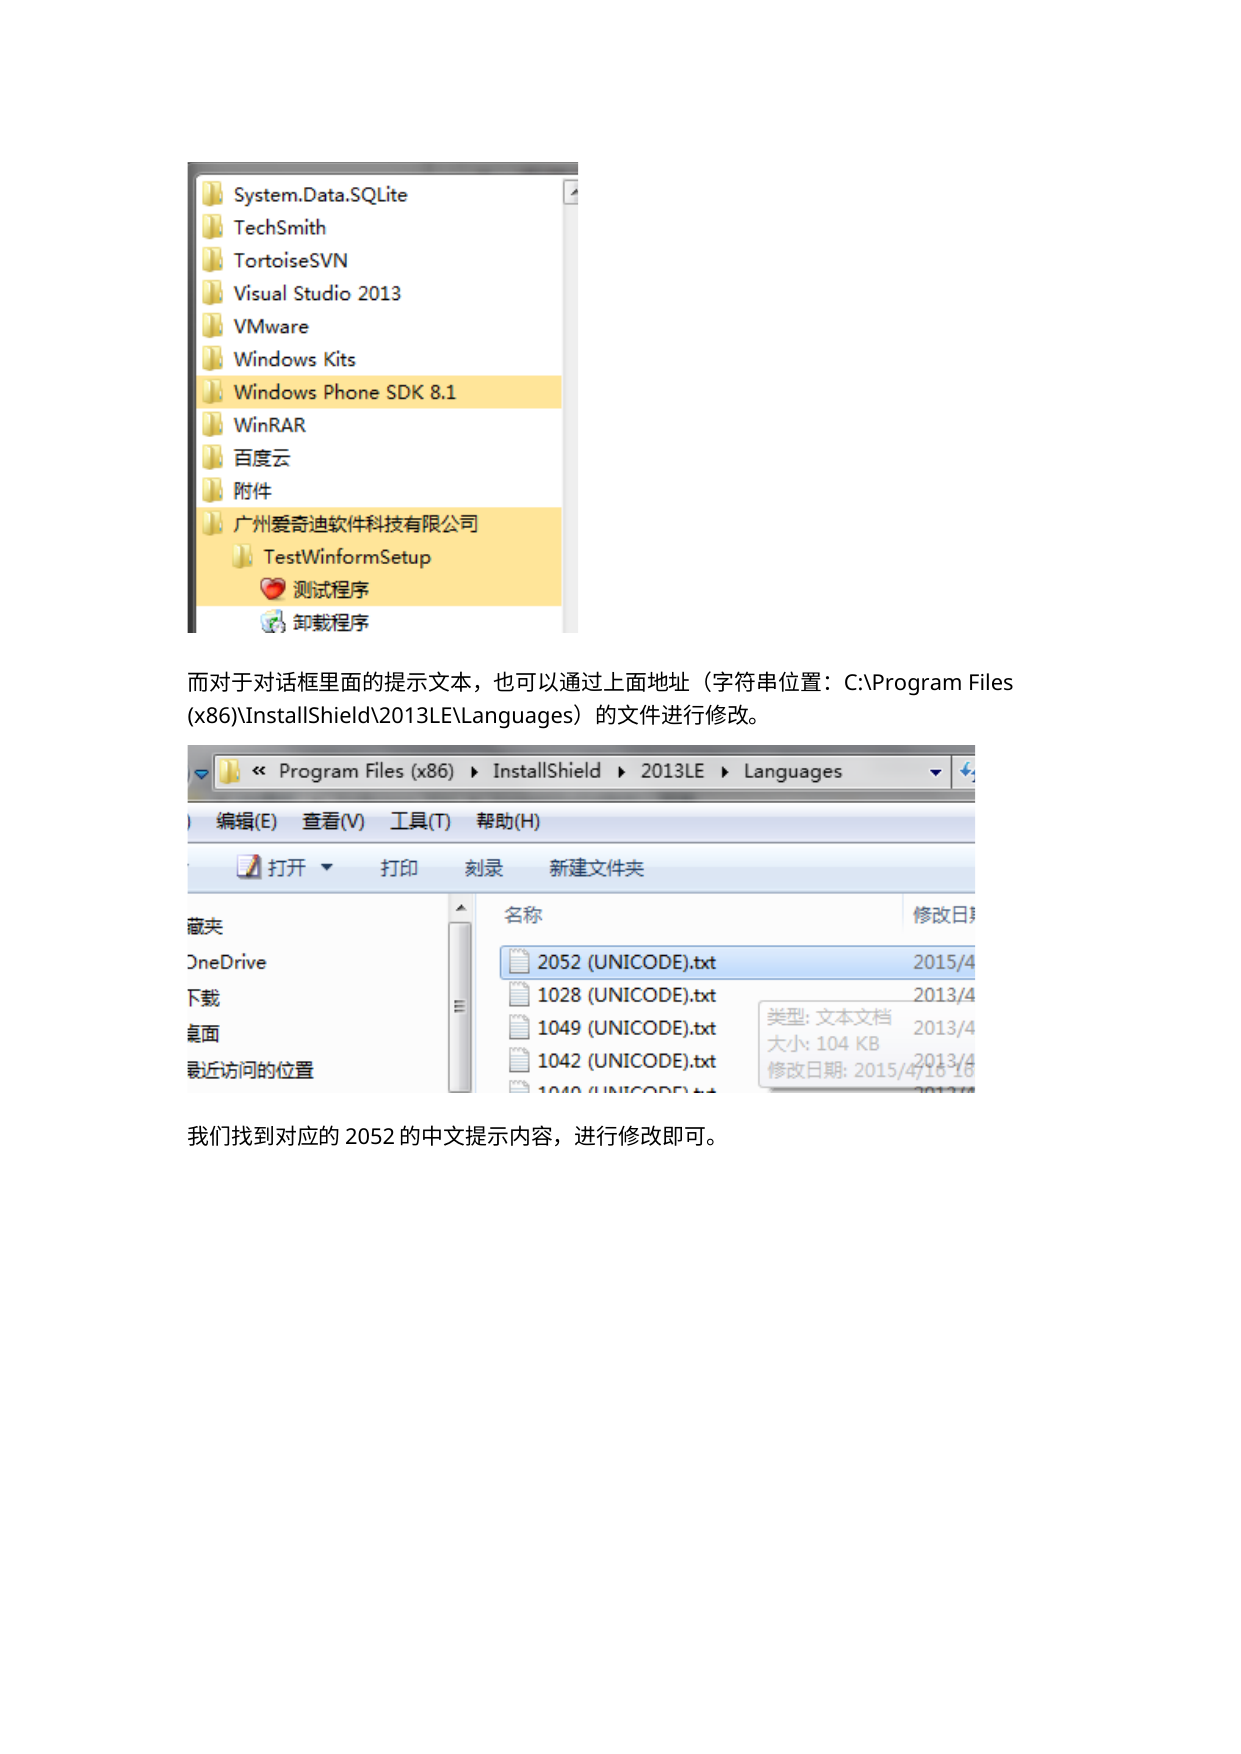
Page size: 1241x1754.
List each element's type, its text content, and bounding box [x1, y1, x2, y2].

picture [187, 162, 579, 633]
text 而对于对话框里面的提示文本，也可以通过上面地址（字符串位置：C:\Program Files (x86)\InstallShield\2013LE\Languages）的文件进行修改。 [187, 665, 1053, 730]
picture [187, 745, 976, 1093]
text 我们找到对应的2052的中文提示内容，进行修改即可。 [187, 1119, 1053, 1151]
